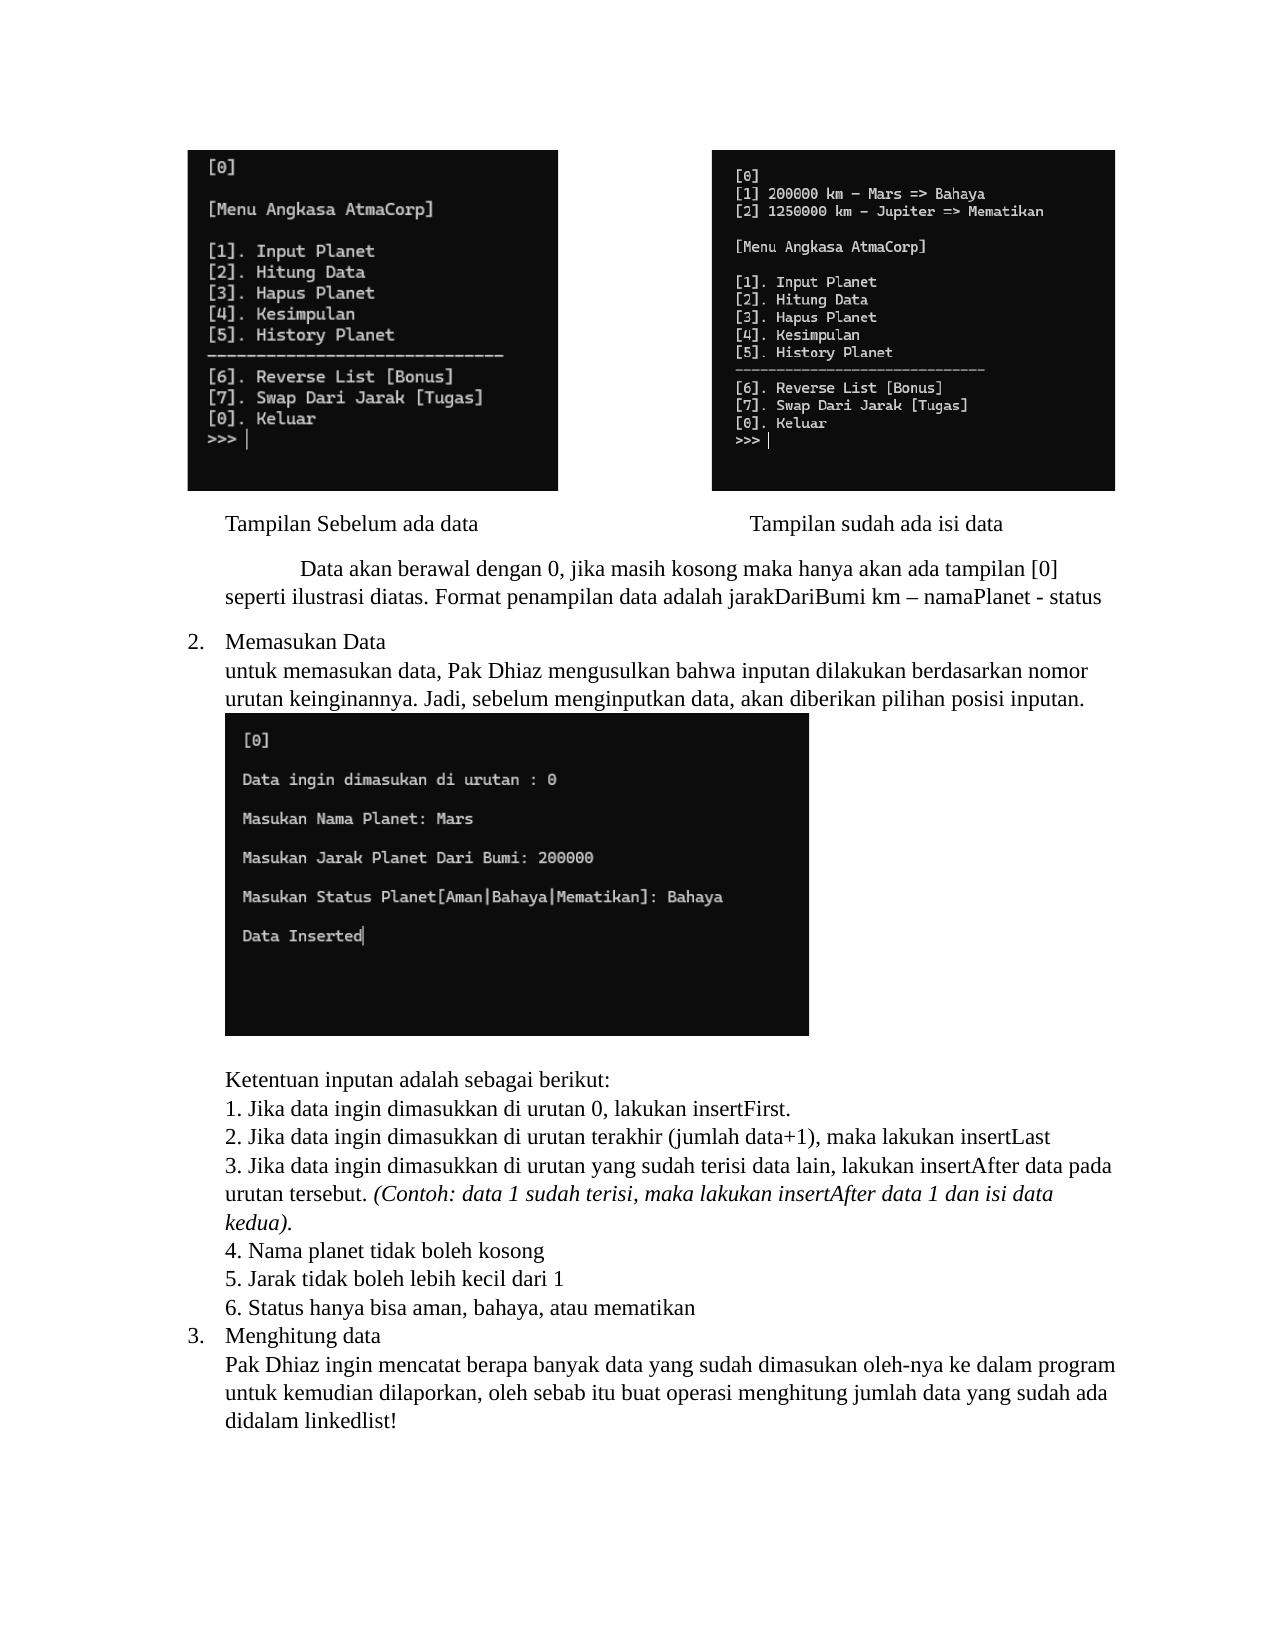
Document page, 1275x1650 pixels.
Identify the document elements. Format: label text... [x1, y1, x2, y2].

picture [225, 713, 810, 1036]
picture [187, 150, 559, 491]
list Menghitung data Pak Dhiaz ingin mencatat berapa banyak data yang sudah dimasukan oleh-nya ke dalam program untuk kemudian dilaporkan, oleh sebab itu buat operasi menghitung jumlah data yang sudah ada didalam linkedlist! [187, 1322, 1125, 1468]
text Data akan berawal dengan 0, jika masih kosong maka hanya akan ada tampilan [0] seperti ilustrasi diatas. Format penampilan data adalah jarakDariBumi km – namaPlanet - status [225, 555, 1125, 609]
picture [711, 150, 1116, 491]
text Tampilan Sebelum ada data [187, 509, 601, 536]
list Tampilan sudah ada isi data [749, 509, 1125, 536]
